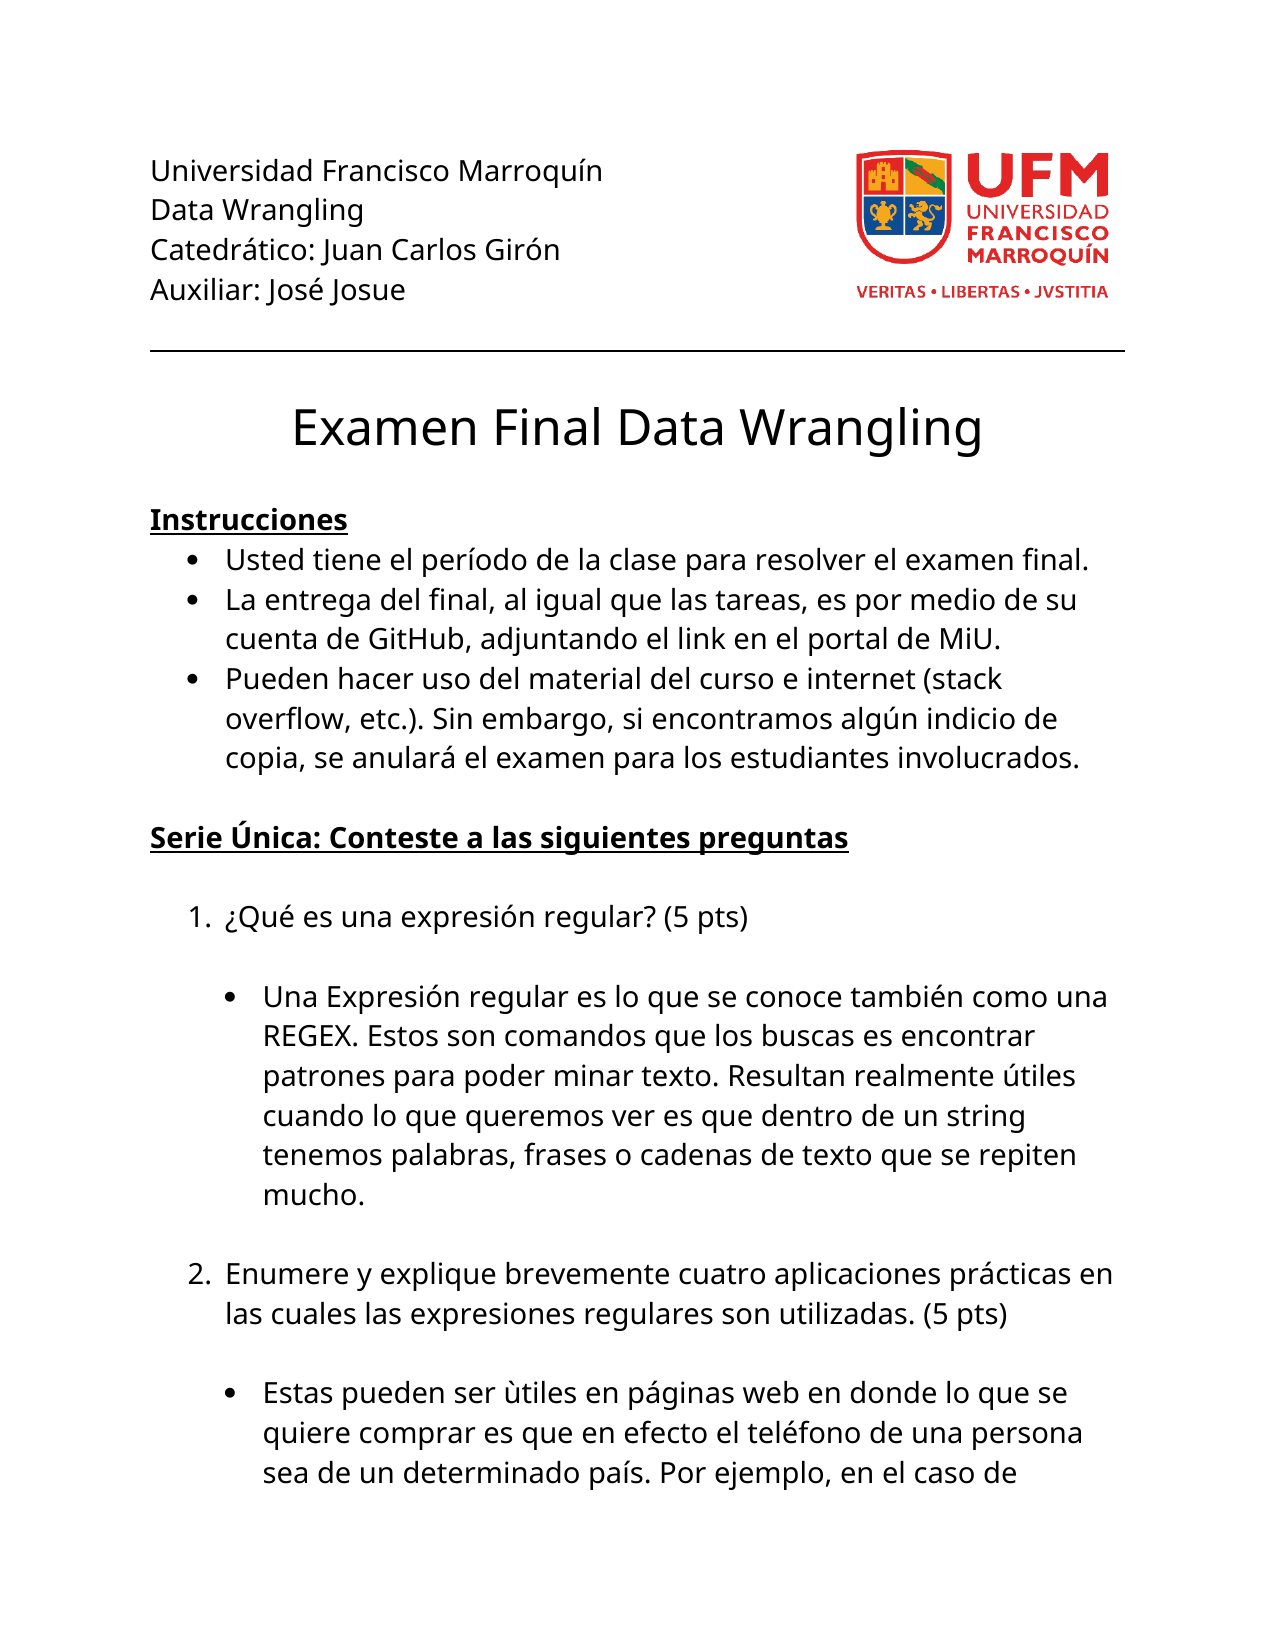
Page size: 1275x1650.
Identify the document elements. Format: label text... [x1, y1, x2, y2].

list Una Expresión regular es lo que se conoce también como una REGEX. Estos son comandos que los buscas es encontrar patrones para poder minar texto. Resultan realmente útiles cuando lo que queremos ver es que dentro de un string tenemos palabras, frases o cadenas de texto que se repiten mucho. [225, 976, 1125, 1214]
text Examen Final Data Wrangling [150, 392, 1125, 460]
text Auxiliar: José Josue [150, 269, 1125, 309]
list La entrega del final, al igual que las tareas, es por medio de su cuenta de GitHub, adjuntando el link en el portal de MiU. [187, 579, 1125, 658]
list ¿Qué es una expresión regular? (5 pts) [187, 896, 1125, 936]
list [225, 1373, 1125, 1492]
text Instrucciones [150, 499, 1125, 539]
list Pueden hacer uso del material del curso e internet (stack overflow, etc.). Sin embargo, si encontramos algún indicio de copia, se anulará el examen para los estudiantes involucrados. [187, 658, 1125, 777]
picture [834, 128, 1130, 319]
list Enumere y explique brevemente cuatro aplicaciones prácticas en las cuales las expresiones regulares son utilizadas. (5 pts) [187, 1254, 1125, 1333]
text Serie Única: Conteste a las siguientes preguntas [150, 817, 1125, 857]
text Catedrático: Juan Carlos Girón [150, 229, 1125, 269]
text Universidad Francisco Marroquín [150, 150, 1125, 190]
list Usted tiene el período de la clase para resolver el examen final. [187, 539, 1125, 579]
text Data Wrangling [150, 190, 1125, 229]
